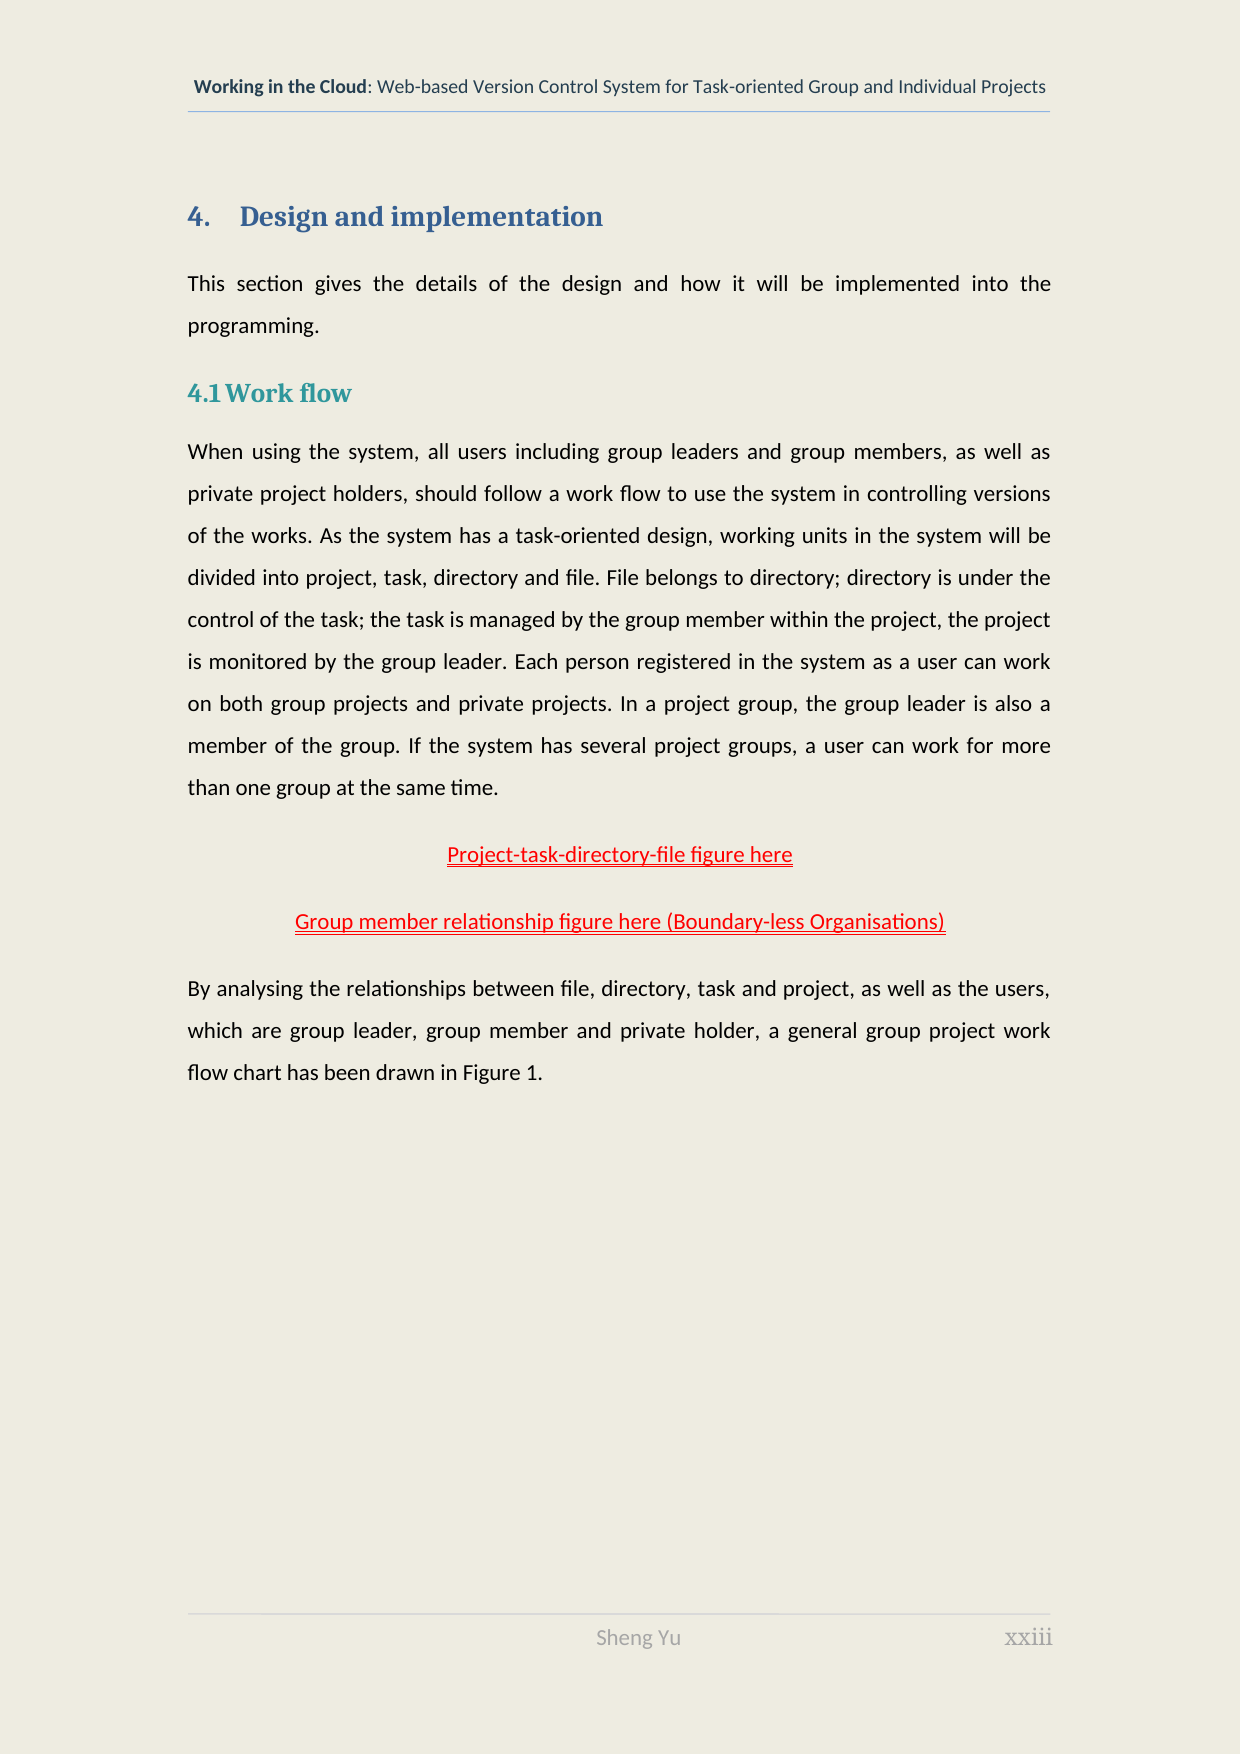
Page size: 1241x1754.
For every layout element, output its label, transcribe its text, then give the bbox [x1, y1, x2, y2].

subtitle Work flow [187, 378, 1053, 409]
text By analys the relationship between file, directory, task and project, user group leader, group member and private holder, a general group project work flow chart has been drawn [187, 974, 1053, 1086]
text using the system, all users including group leaders and group members, private project holders, should follow a work flow to use the system in versions of works As the system task-oriented design, working units in the system w be divided project, task, directory and file. File belong to directory; directory is under the control of task; task is managed by group member within project, project is monitored by group leader. Each person registered in the system as a user can work both group project and private project. In a project group, the group leader is also a member of the group. If the system has several project groups, a user can work for more than one group at same time. [187, 437, 1053, 801]
text Group member relationship figure here (Boundary-less Organisations) [187, 907, 1053, 935]
text This section the details of design and how it be implemented into programming. [187, 269, 1053, 339]
subtitle Design and implementation [187, 200, 1053, 233]
text Project-task-directory-file figure here [187, 840, 1053, 868]
